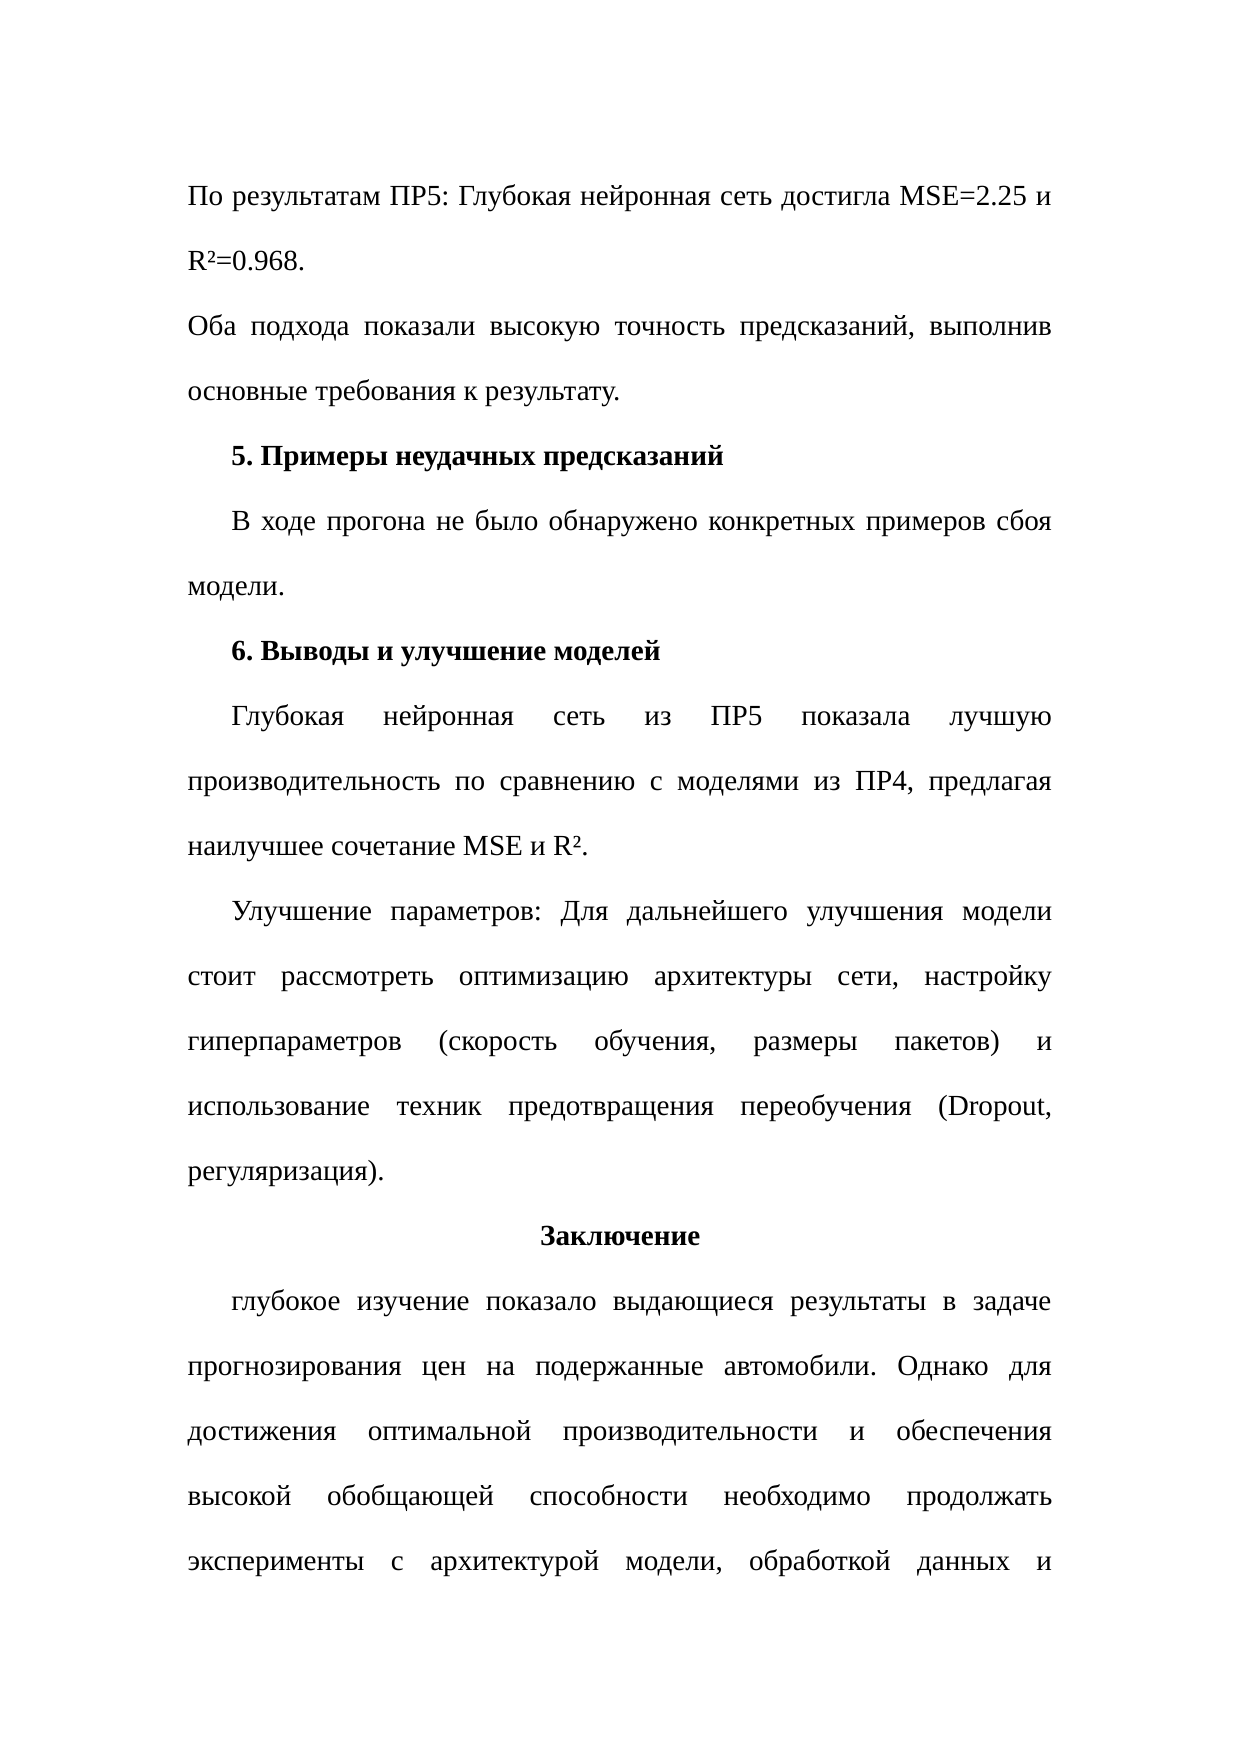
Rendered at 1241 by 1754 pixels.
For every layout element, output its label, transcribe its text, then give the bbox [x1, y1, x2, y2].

text Заключение [187, 1202, 1053, 1267]
text Глубокая нейронная сеть из ПР5 показала лучшую производительность по сравнению с моделями из ПР4, предлагая наилучшее сочетание MSE и R². [187, 682, 1053, 877]
text Улучшение параметров: Для дальнейшего улучшения модели стоит рассмотреть оптимизацию архитектуры сети, настройку гиперпараметров (скорость обучения, размеры пакетов) и использование техник предотвращения переобучения (Dropout, регуляризация). [187, 877, 1053, 1202]
text По результатам ПР5: Глубокая нейронная сеть достигла MSE=2.25 и R²=0.968. [187, 162, 1053, 292]
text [187, 1267, 1053, 1592]
text В ходе прогона не было обнаружено конкретных примеров сбоя модели. [187, 487, 1053, 617]
text 5. Примеры неудачных предсказаний [187, 422, 1053, 487]
text 6. Выводы и улучшение моделей [187, 617, 1053, 682]
text Оба подхода показали высокую точность предсказаний, выполнив основные требования к результату. [187, 292, 1053, 422]
